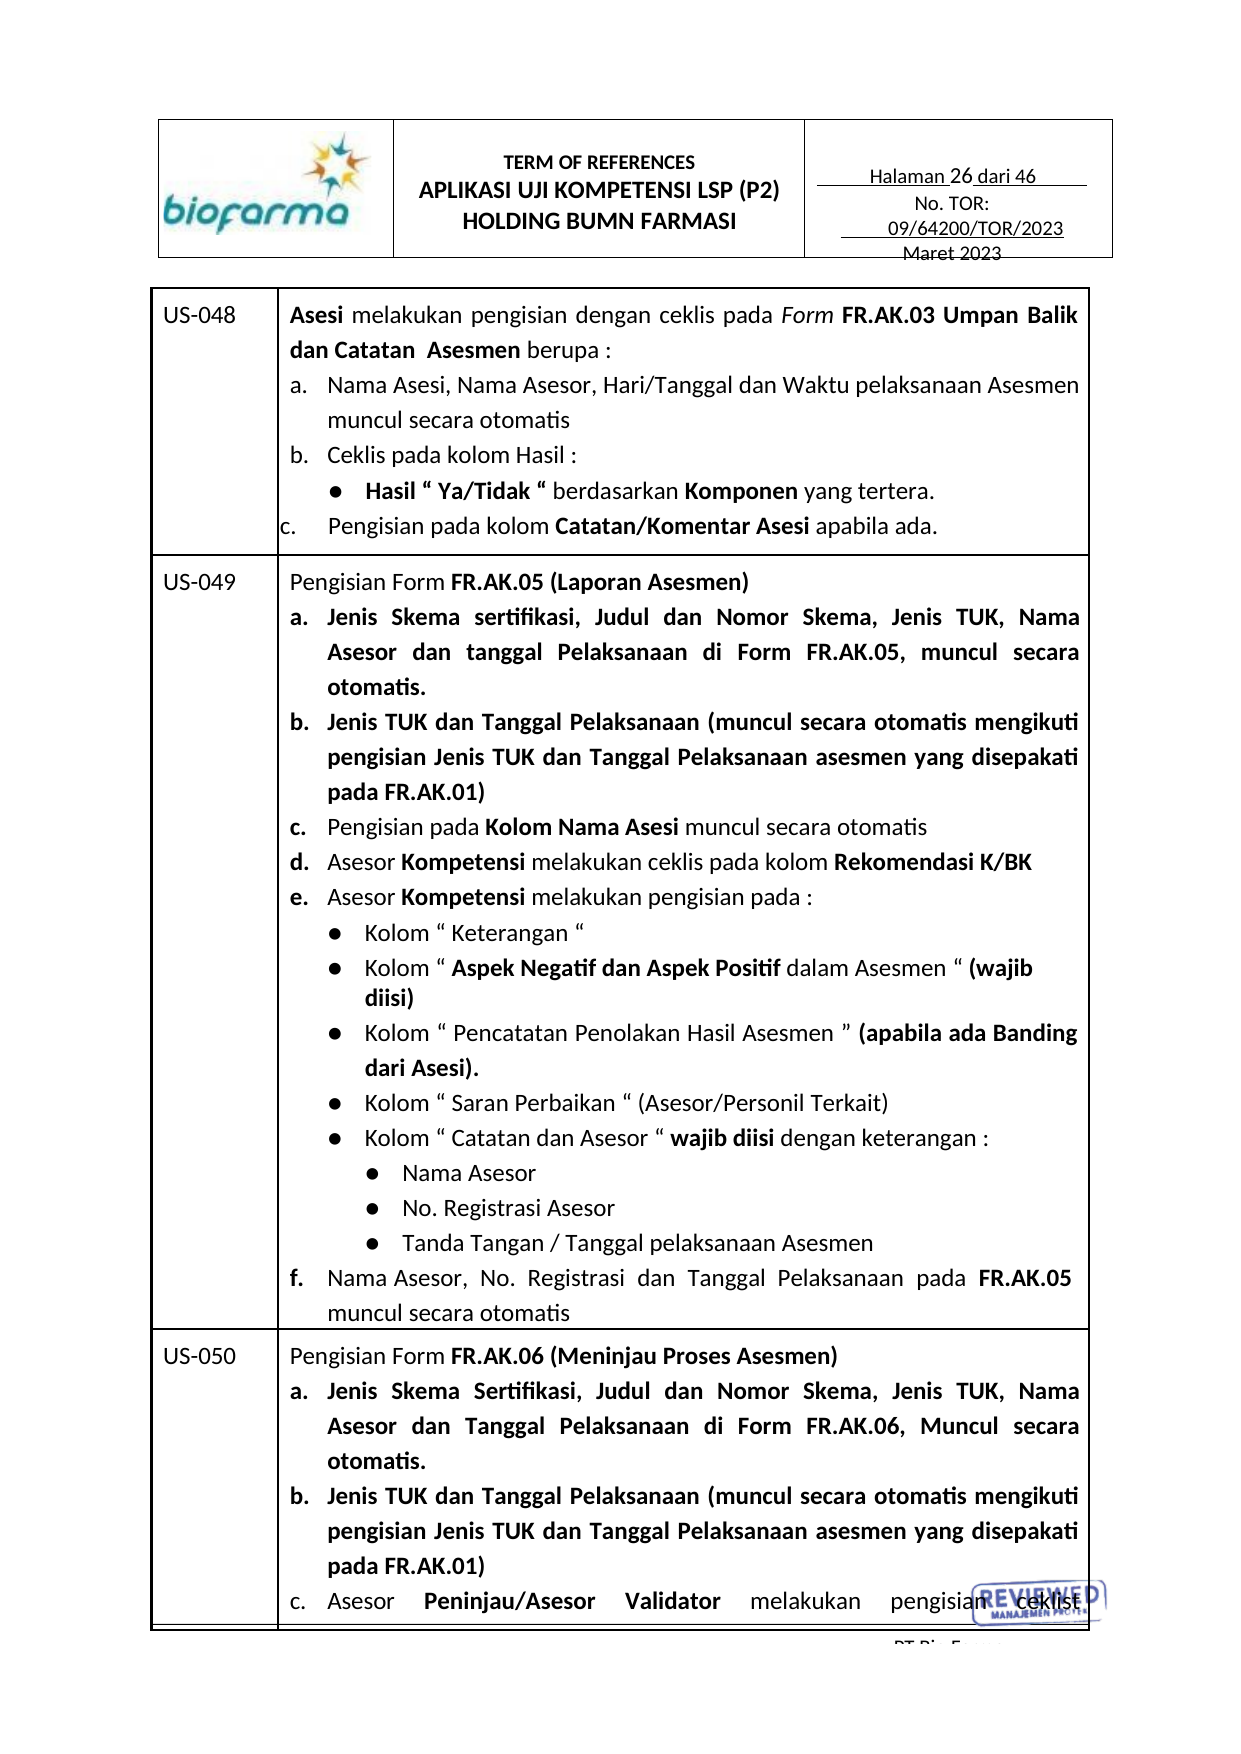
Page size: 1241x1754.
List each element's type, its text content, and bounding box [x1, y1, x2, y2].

picture [163, 131, 372, 235]
table_header Asesi melakukan pengisian dengan ceklis pada Form FR.AK.03 Umpan Balik dan Catatan Asesmen berupa : Nama Asesi, Nama Asesor, Hari/Tanggal dan Waktu pelaksanaan Asesmen muncul secara otomatis Ceklis pada kolom Hasil : Hasil “ Ya/Tidak “ berdasarkan Komponen yang tertera. Pengisian pada kolom Catatan/Komentar Asesi apabila ada. [279, 289, 1088, 553]
table_cell US-050 [153, 1330, 277, 1629]
table_cell Pengisian Form FR.AK.05 (Laporan Asesmen) Jenis Skema sertifikasi, Judul dan Nomor Skema, Jenis TUK, Nama Asesor dan tanggal Pelaksanaan di Form FR.AK.05, muncul secara otomatis. Jenis TUK dan Tanggal Pelaksanaan (muncul secara otomatis mengikuti pengisian Jenis TUK dan Tanggal Pelaksanaan asesmen yang disepakati pada FR.AK.01) Pengisian pada Kolom Nama Asesi muncul secara otomatis Asesor Kompetensi melakukan ceklis pada kolom Rekomendasi K/BK Asesor Kompetensi melakukan pengisian pada : Kolom “ Keterangan “ Kolom “ Aspek Negatif dan Aspek Positif dalam Asesmen “ (wajib diisi) Kolom “ Pencatatan Penolakan Hasil Asesmen ” (apabila ada Banding dari Asesi). Kolom “ Saran Perbaikan “ (Asesor/Personil Terkait) Kolom “ Catatan dan Asesor “ wajib diisi dengan keterangan : Nama Asesor No. Registrasi Asesor Tanda Tangan / Tanggal pelaksanaan Asesmen Nama Asesor, No. Registrasi dan Tanggal Pelaksanaan pada FR.AK.05 muncul secara otomatis [279, 556, 1088, 1328]
picture [1090, 1577, 1111, 1630]
table_cell US-049 [153, 556, 277, 1328]
table_header US-048 [153, 289, 277, 553]
